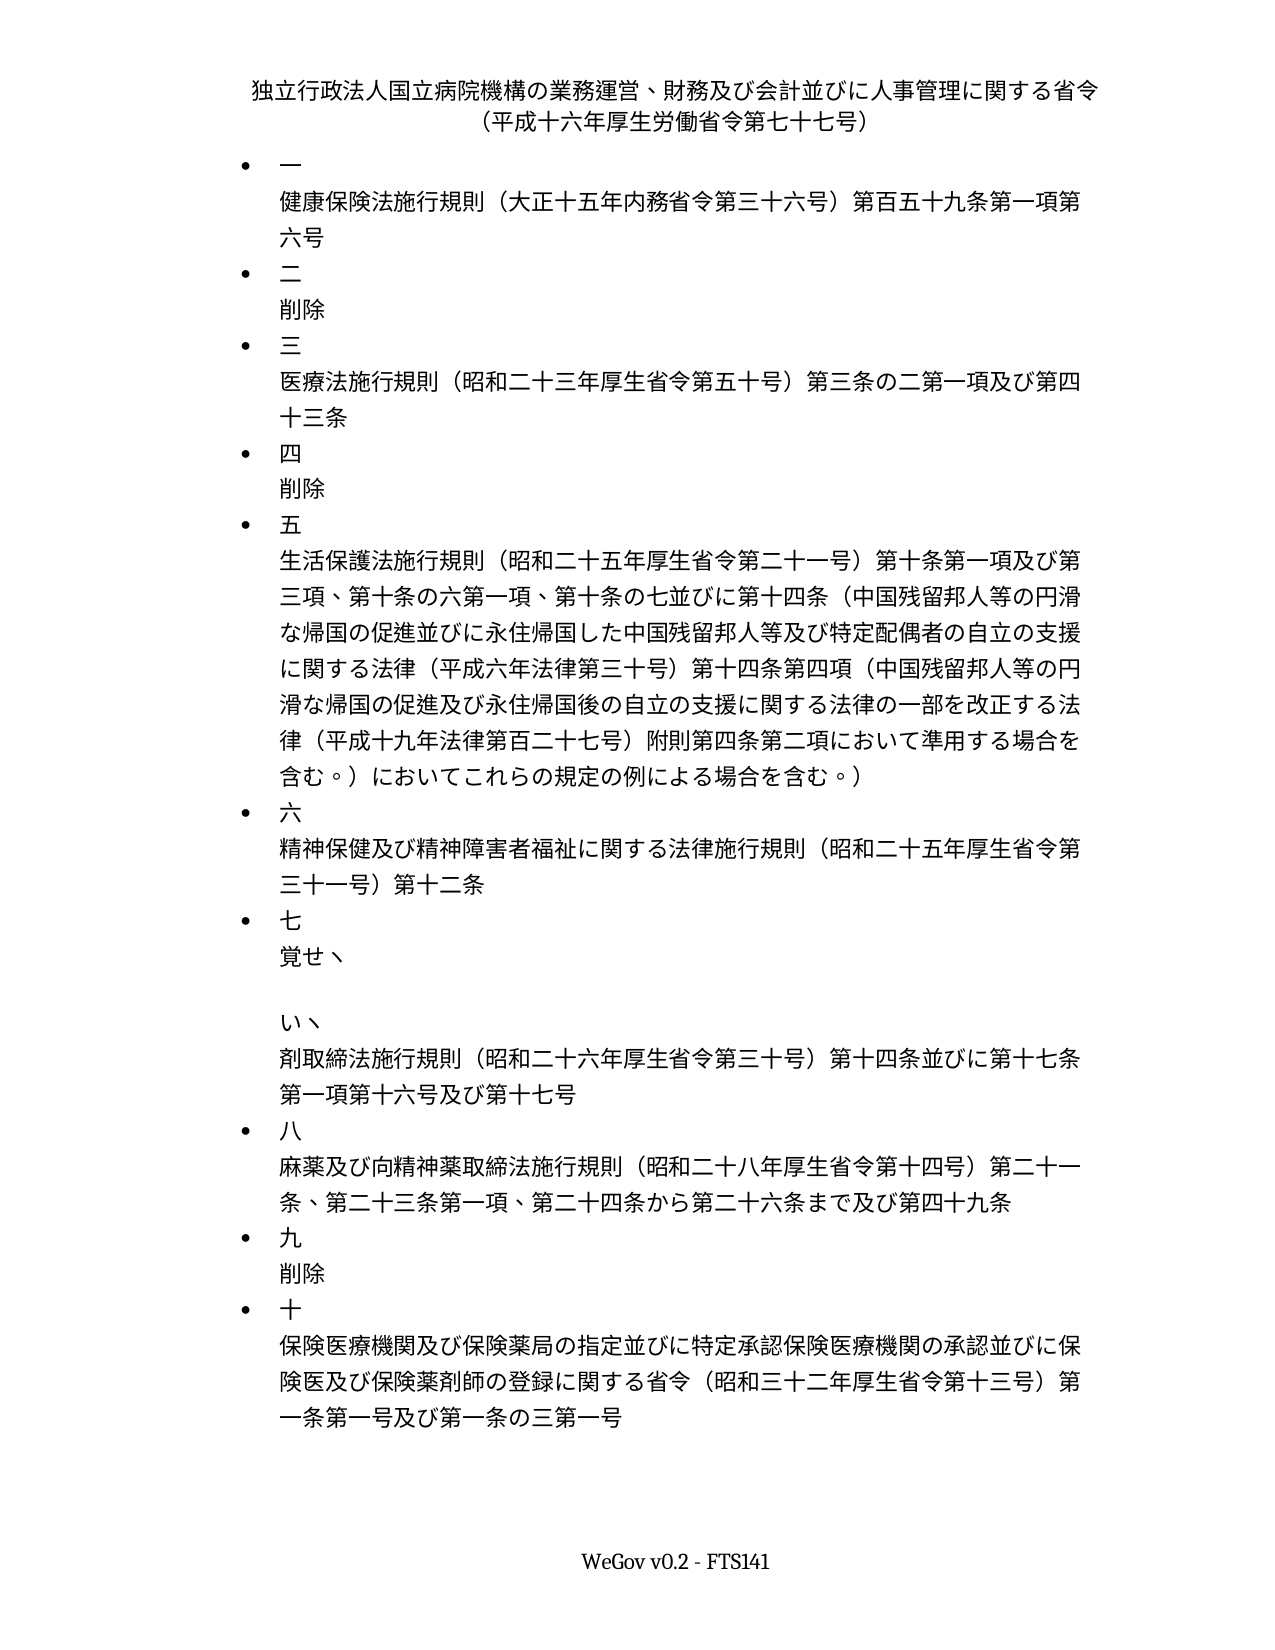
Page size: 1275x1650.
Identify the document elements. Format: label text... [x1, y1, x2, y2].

list 六 精神保健及び精神障害者福祉に関する法律施行規則（昭和二十五年厚生省令第三十一号）第十二条 [242, 797, 1087, 900]
list 五 生活保護法施行規則（昭和二十五年厚生省令第二十一号）第十条第一項及び第三項、第十条の六第一項、第十条の七並びに第十四条（中国残留邦人等の円滑な帰国の促進並びに永住帰国した中国残留邦人等及び特定配偶者の自立の支援に関する法律（平成六年法律第三十号）第十四条第四項（中国残留邦人等の円滑な帰国の促進及び永住帰国後の自立の支援に関する法律の一部を改正する法律（平成十九年法律第百二十七号）附則第四条第二項において準用する場合を含む。）においてこれらの規定の例による場合を含む。） [242, 509, 1087, 792]
list 七 覚せヽ いヽ 剤取締法施行規則（昭和二十六年厚生省令第三十号）第十四条並びに第十七条第一項第十六号及び第十七号 [242, 905, 1087, 1110]
list 三 医療法施行規則（昭和二十三年厚生省令第五十号）第三条の二第一項及び第四十三条 [242, 330, 1087, 433]
list 九 削除 [242, 1222, 1087, 1289]
list 二 削除 [242, 258, 1087, 325]
list 八 麻薬及び向精神薬取締法施行規則（昭和二十八年厚生省令第十四号）第二十一条、第二十三条第一項、第二十四条から第二十六条まで及び第四十九条 [242, 1114, 1087, 1218]
list 一 健康保険法施行規則（大正十五年内務省令第三十六号）第百五十九条第一項第六号 [242, 150, 1087, 253]
list 十 保険医療機関及び保険薬局の指定並びに特定承認保険医療機関の承認並びに保険医及び保険薬剤師の登録に関する省令（昭和三十二年厚生省令第十三号）第一条第一号及び第一条の三第一号 [242, 1294, 1087, 1433]
list 四 削除 [242, 437, 1087, 505]
